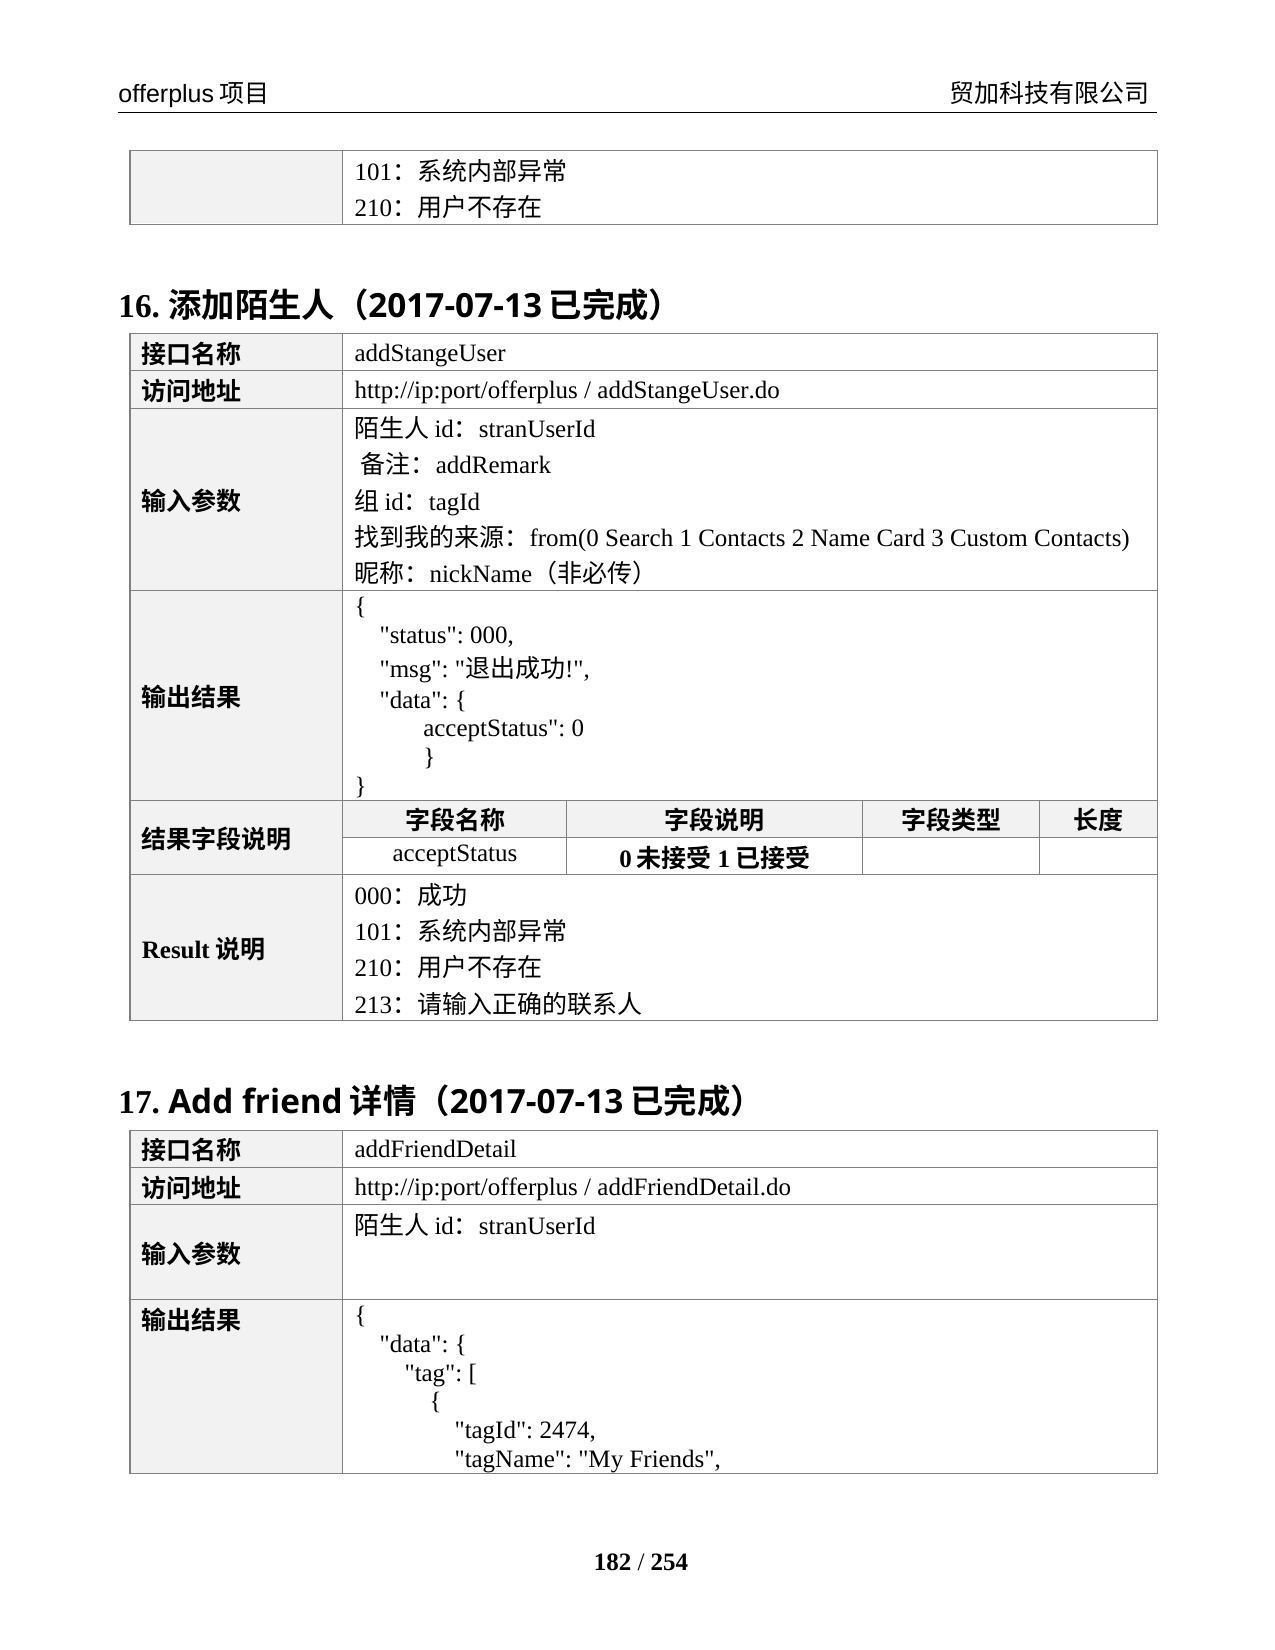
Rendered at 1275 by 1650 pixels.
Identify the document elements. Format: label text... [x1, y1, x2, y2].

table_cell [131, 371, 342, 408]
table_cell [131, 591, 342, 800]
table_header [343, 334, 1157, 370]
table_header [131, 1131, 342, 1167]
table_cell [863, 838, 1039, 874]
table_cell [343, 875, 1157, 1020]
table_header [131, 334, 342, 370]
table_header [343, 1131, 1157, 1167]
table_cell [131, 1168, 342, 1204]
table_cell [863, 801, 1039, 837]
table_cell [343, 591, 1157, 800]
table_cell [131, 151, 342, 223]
subtitle 添加陌生人（2017-07-13已完成） [118, 278, 1157, 327]
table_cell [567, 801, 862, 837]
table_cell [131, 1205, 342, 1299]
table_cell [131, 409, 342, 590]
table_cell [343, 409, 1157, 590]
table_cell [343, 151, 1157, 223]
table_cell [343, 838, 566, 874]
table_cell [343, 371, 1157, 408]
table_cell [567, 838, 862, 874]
subtitle Add friend详情（2017-07-13已完成） [118, 1075, 1157, 1123]
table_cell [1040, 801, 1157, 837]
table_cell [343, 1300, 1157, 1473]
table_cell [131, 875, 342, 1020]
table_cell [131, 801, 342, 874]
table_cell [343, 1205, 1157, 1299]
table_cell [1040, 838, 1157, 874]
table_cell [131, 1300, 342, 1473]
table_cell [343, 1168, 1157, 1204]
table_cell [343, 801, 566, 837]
